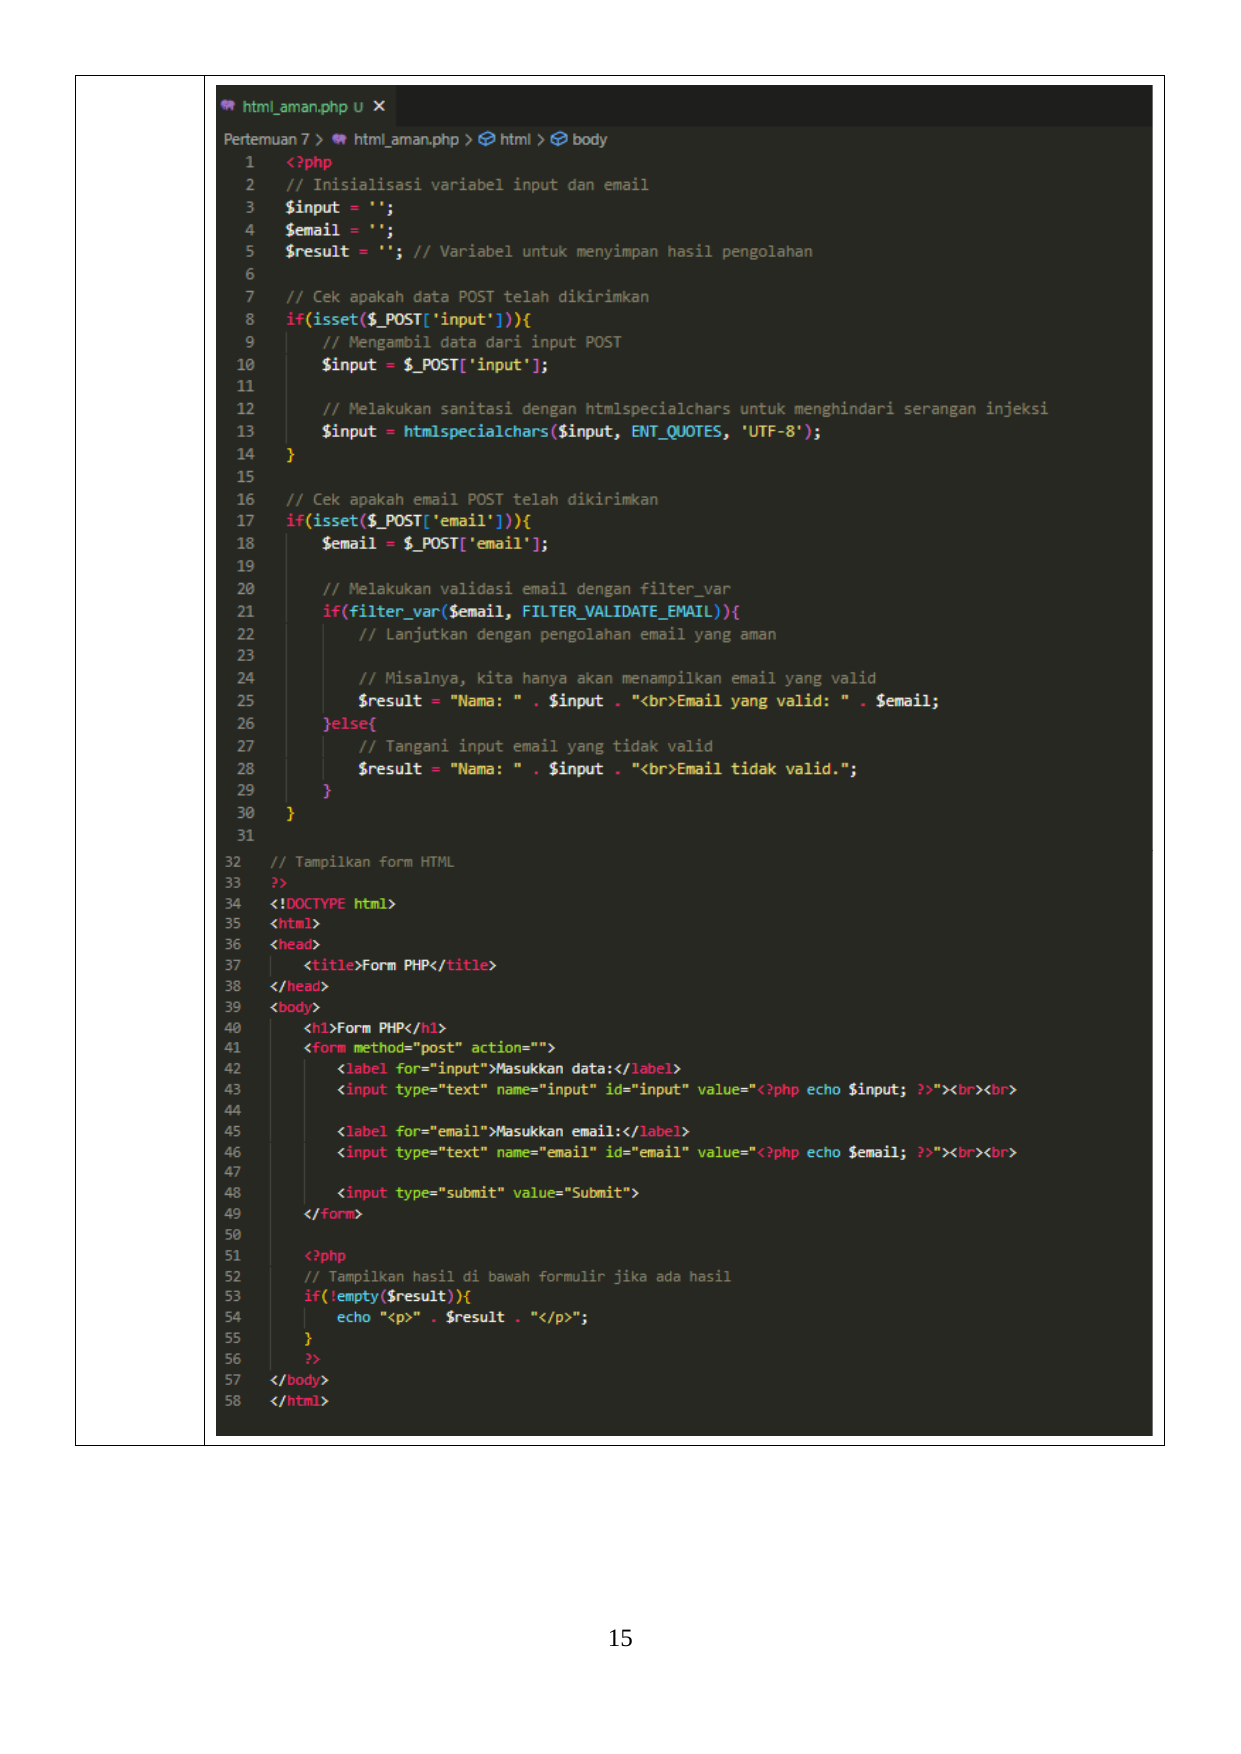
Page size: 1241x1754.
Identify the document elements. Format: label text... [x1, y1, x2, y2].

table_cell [205, 76, 1164, 1445]
picture [216, 85, 1153, 1436]
table_cell 7 [76, 76, 204, 1445]
